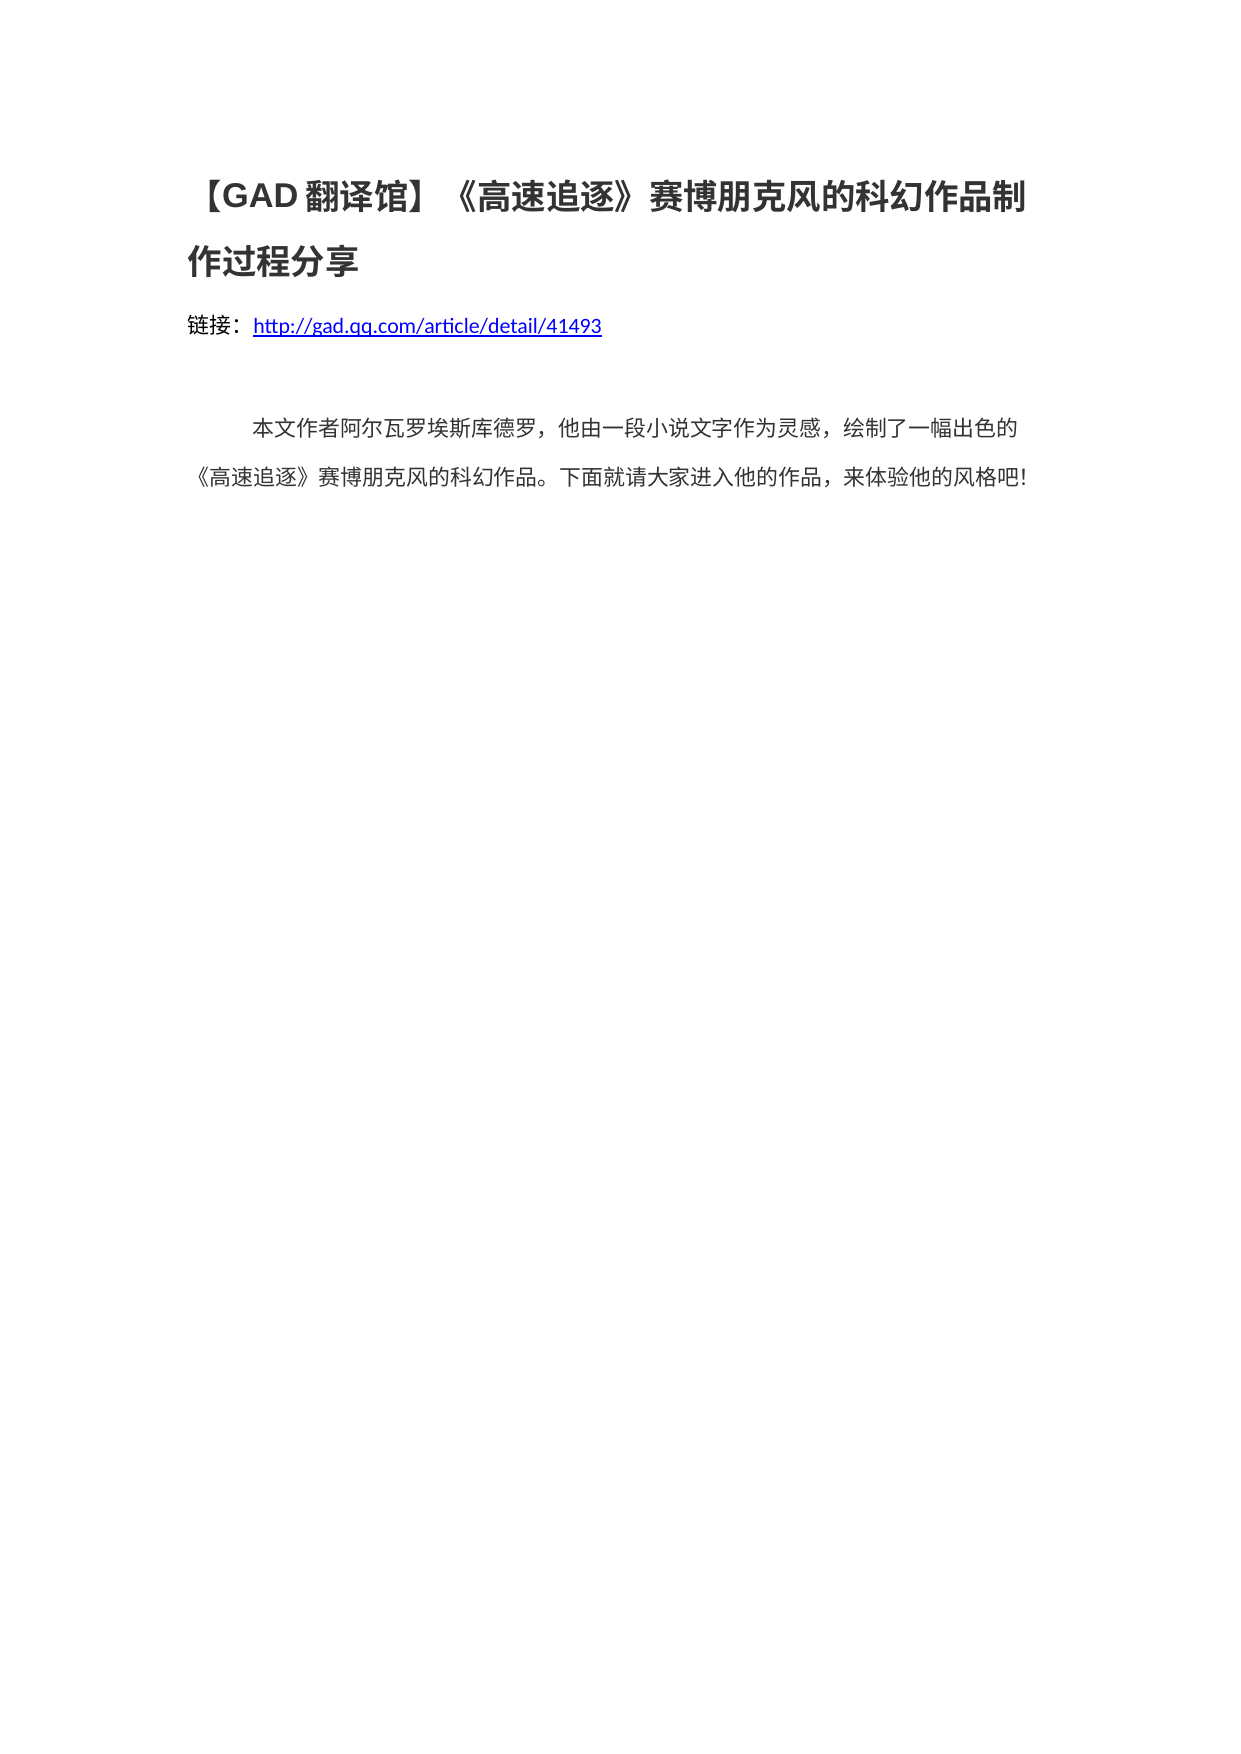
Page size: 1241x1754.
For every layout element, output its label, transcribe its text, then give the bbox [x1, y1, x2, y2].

text 本文作者阿尔瓦罗埃斯库德罗，他由一段小说文字作为灵感，绘制了一幅出色的《高速追逐》赛博朋克风的科幻作品。下面就请大家进入他的作品，来体验他的风格吧！ [187, 394, 1053, 492]
text 链接：http://gad.qq.com/article/detail/41493 [187, 308, 1053, 340]
subtitle 【GAD翻译馆】《高速追逐》赛博朋克风的科幻作品制作过程分享 [187, 162, 1053, 292]
